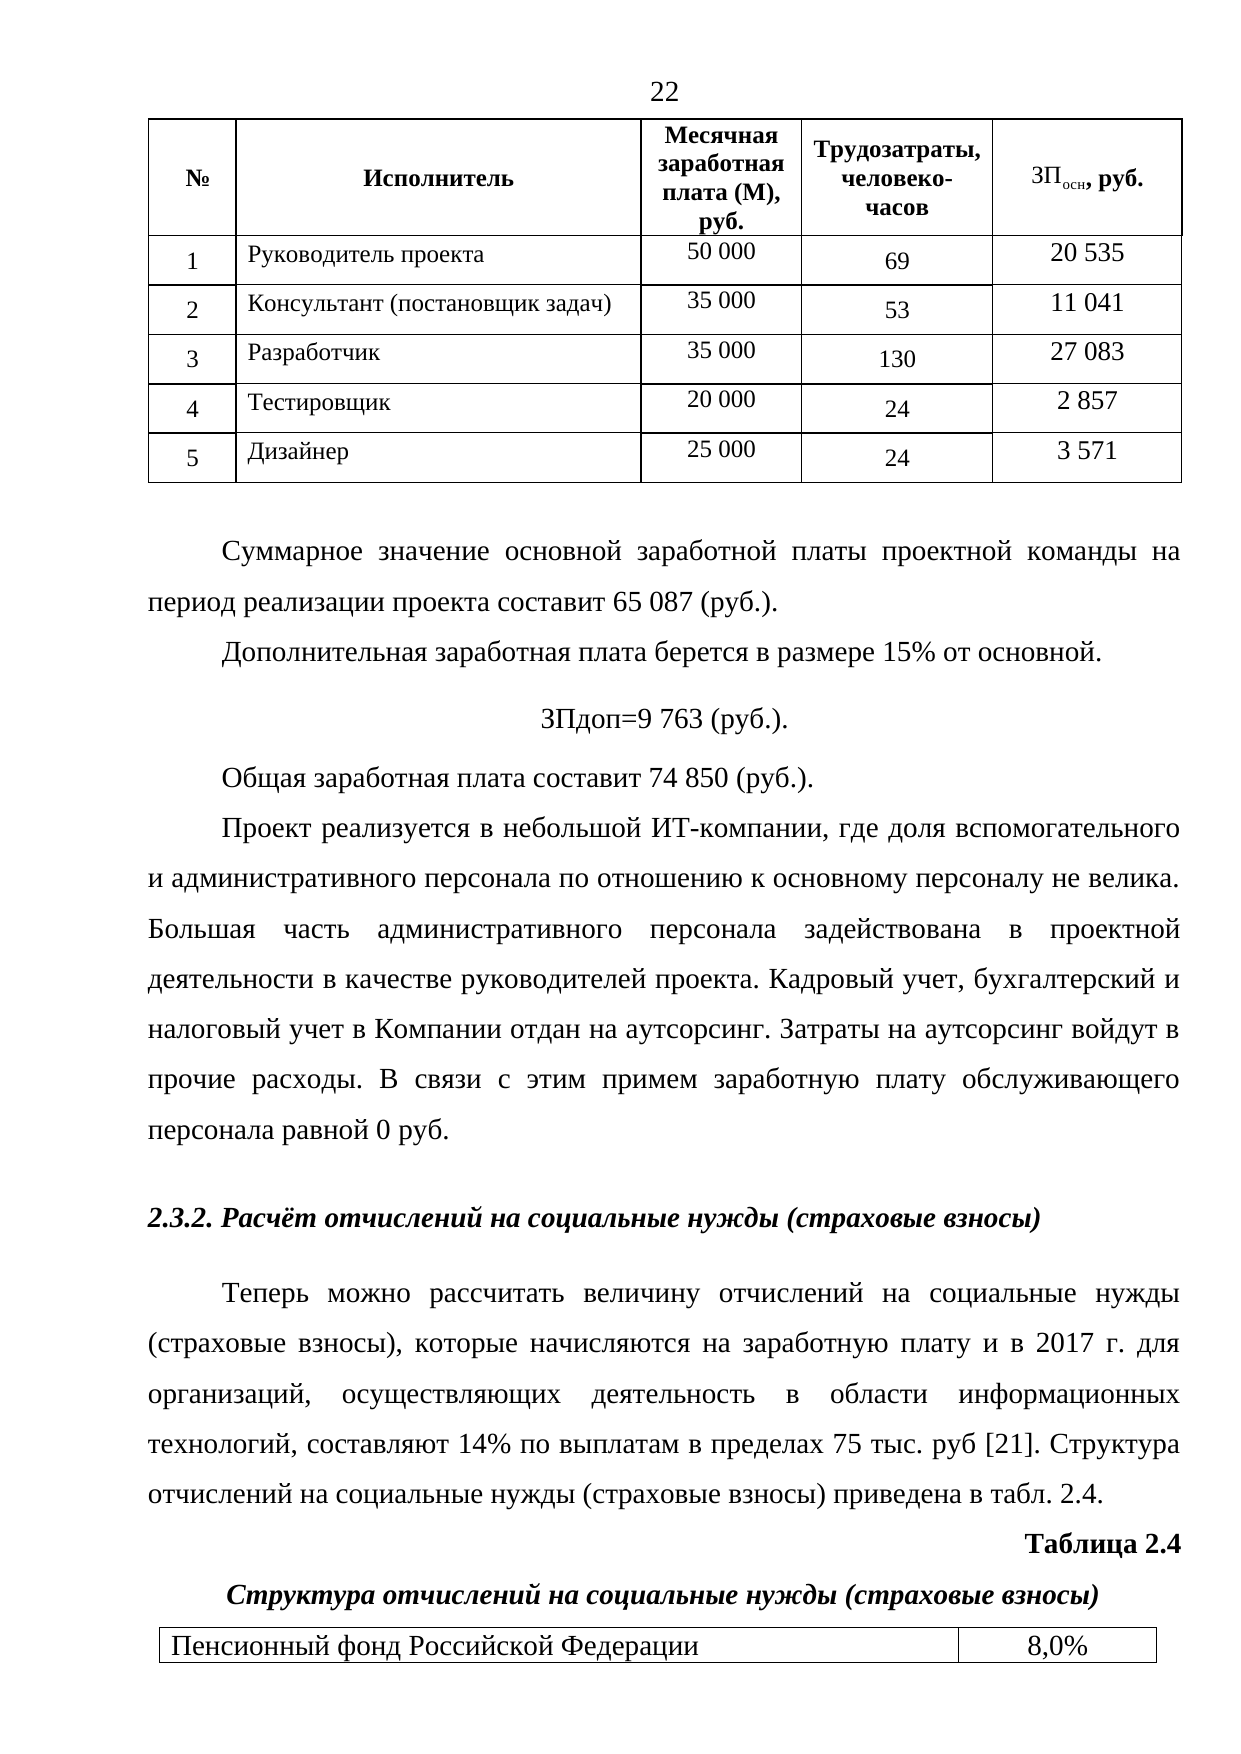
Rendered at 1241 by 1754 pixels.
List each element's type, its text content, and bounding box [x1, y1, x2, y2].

table_cell Разработчик [237, 335, 640, 383]
table_cell Дизайнер [237, 433, 640, 482]
table_header 8,0% [959, 1628, 1156, 1662]
text Проект реализуется в небольшой ИТ-компании, где доля вспомогательного и административного персонала по отношению к основному персоналу не велика. Большая часть административного персонала задействована в проектной деятельности в качестве руководителей проекта. Кадровый учет, бухгалтерский и налоговый учет в Компании отдан на аутсорсинг. Затраты на аутсорсинг войдут в прочие расходы. В связи с этим примем заработную плату обслуживающего персонала равной 0 руб. [148, 810, 1181, 1146]
table_cell Тестировщик [237, 384, 640, 432]
table_cell 2 857 [993, 384, 1181, 432]
table_cell 1 [149, 236, 235, 284]
table_cell 130 [802, 335, 992, 383]
table_cell 35 000 [642, 335, 801, 383]
table_cell 53 [802, 286, 992, 333]
table_cell 4 [149, 385, 235, 432]
table_cell 5 [149, 434, 235, 482]
table_cell Руководитель проекта [237, 236, 640, 284]
subtitle Расчёт отчислений на социальные нужды (страховые взносы) [148, 1200, 1181, 1233]
table_cell 11 041 [993, 285, 1181, 333]
table_cell 20 000 [642, 385, 801, 432]
table_cell 2 [149, 286, 235, 333]
table_header Пенсионный фонд Российской Федерации [160, 1628, 958, 1662]
text Дополнительная заработная плата берется в размере 15% от основной. [148, 634, 1181, 668]
table_cell 35 000 [642, 286, 801, 333]
table_cell 24 [802, 385, 992, 432]
table_header Месячная заработная плата (М), руб. [642, 120, 801, 235]
table_header , руб. [993, 120, 1181, 235]
table_cell 50 000 [642, 236, 801, 284]
table_cell 24 [802, 434, 992, 482]
text Теперь можно рассчитать величину отчислений на социальные нужды (страховые взносы), которые начисляются на заработную плату и в 2017 г. для организаций, осуществляющих деятельность в области информационных технологий, составляют 14% по выплатам в пределах 75 тыс. руб [21]. Структура отчислений на социальные нужды (страховые взносы) приведена в табл. 2.4. [148, 1275, 1181, 1510]
text Структура отчислений на социальные нужды (страховые взносы) [148, 1577, 1181, 1611]
text Общая заработная плата составит 74 850 (руб.). [148, 760, 1181, 793]
text Таблица 2.4 [148, 1527, 1181, 1560]
table_header Исполнитель [237, 120, 640, 235]
table_cell 25 000 [642, 434, 801, 482]
table_cell 69 [802, 236, 992, 284]
table_cell 20 535 [993, 236, 1181, 284]
table_cell Консультант (постановщик задач) [237, 285, 640, 333]
table_cell 3 571 [993, 433, 1181, 482]
text ЗПдоп=9 763 (руб.). [148, 684, 1181, 735]
table_header Трудозатраты, человеко-часов [802, 120, 992, 235]
table_cell 3 [149, 335, 235, 383]
table_cell 27 083 [993, 335, 1181, 383]
table_header № [149, 120, 235, 235]
text Суммарное значение основной заработной платы проектной команды на период реализации проекта составит 65 087 (руб.). [148, 533, 1181, 617]
